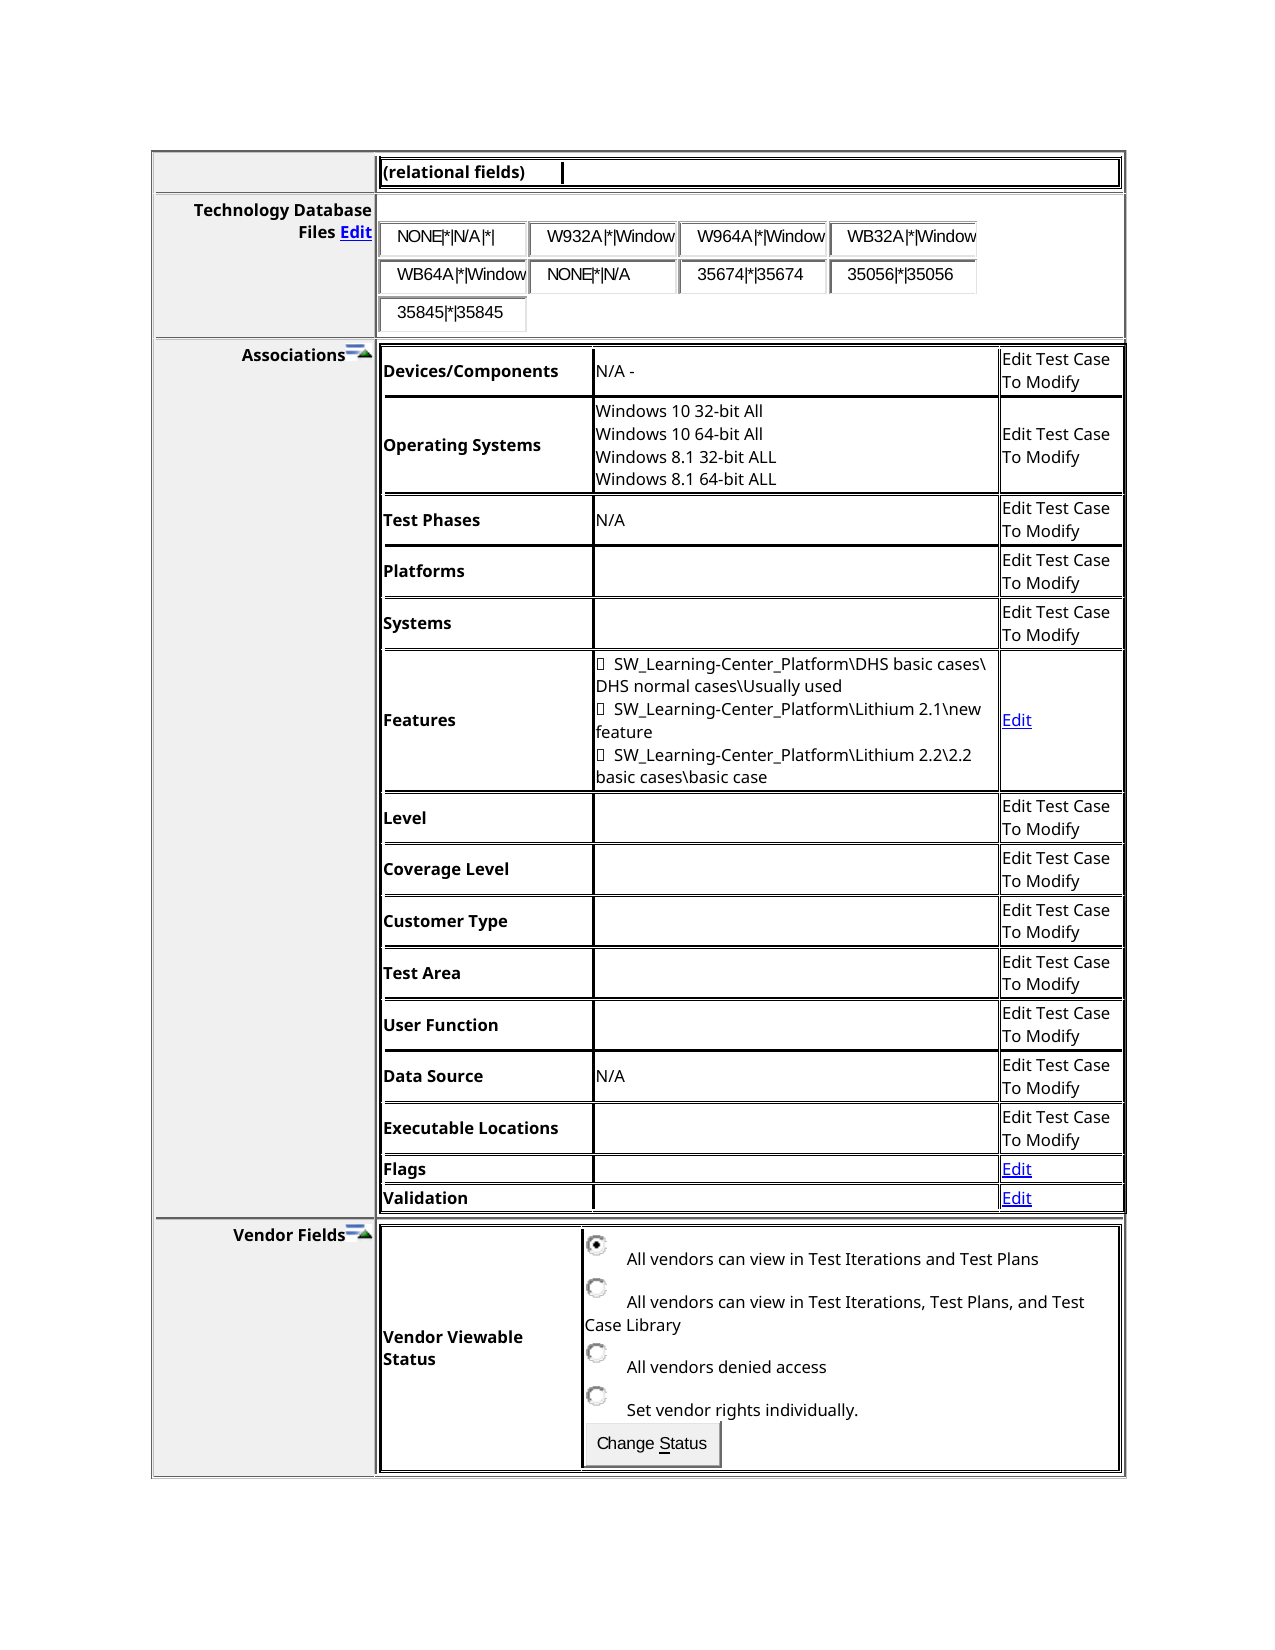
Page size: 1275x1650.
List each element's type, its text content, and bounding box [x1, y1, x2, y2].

picture [345, 1224, 373, 1242]
table_cell Vendor Fields [154, 1217, 375, 1476]
table_cell [375, 337, 1126, 1217]
table_cell [375, 192, 1126, 337]
table_cell [375, 1217, 1124, 1476]
table_cell [375, 153, 1124, 192]
table_cell Technology Database Files Edit [152, 192, 375, 337]
picture [345, 343, 373, 361]
table_cell Setup [154, 152, 375, 192]
table_cell Associations [152, 337, 375, 1217]
